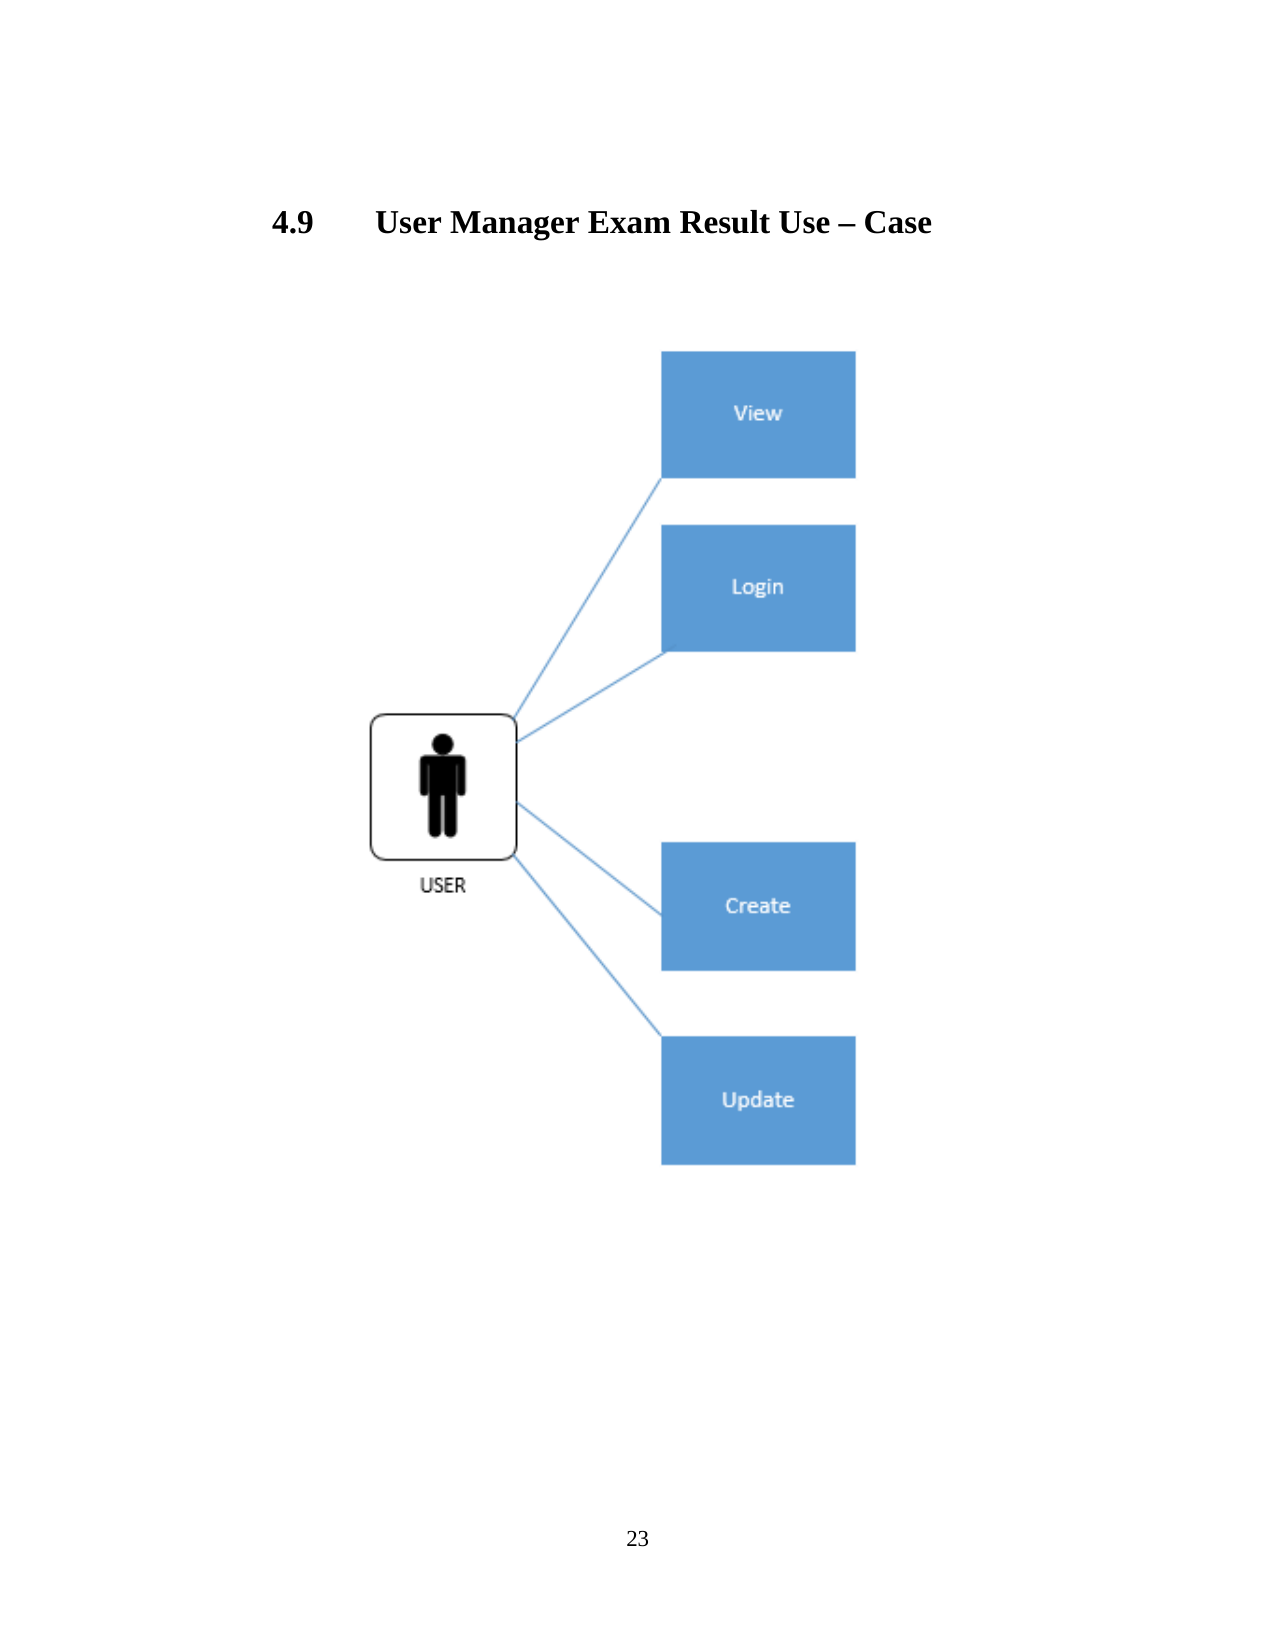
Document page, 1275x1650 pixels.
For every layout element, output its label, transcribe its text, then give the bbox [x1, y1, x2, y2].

list User Manager Exam Result Use – Case [272, 203, 1125, 241]
picture [303, 279, 972, 1227]
